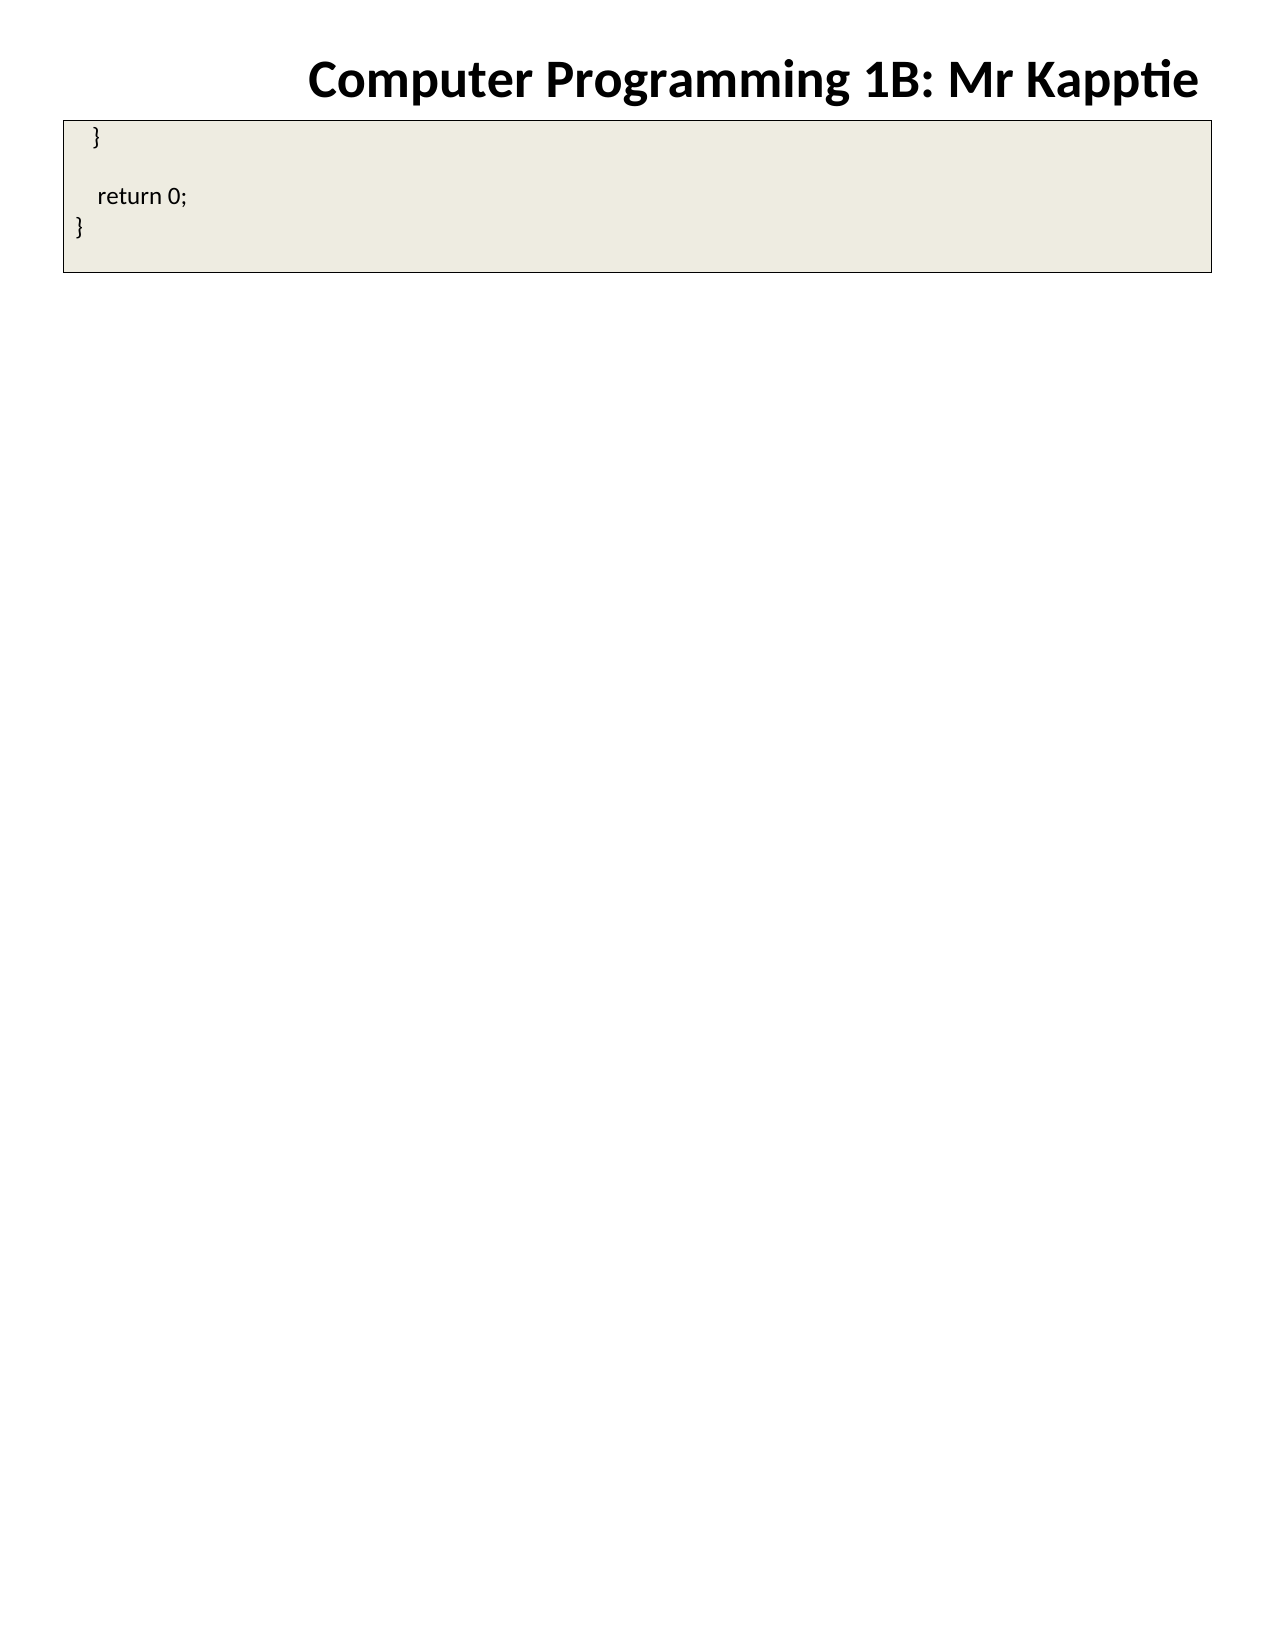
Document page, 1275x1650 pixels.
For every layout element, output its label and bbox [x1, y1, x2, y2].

table_header [64, 121, 1211, 272]
